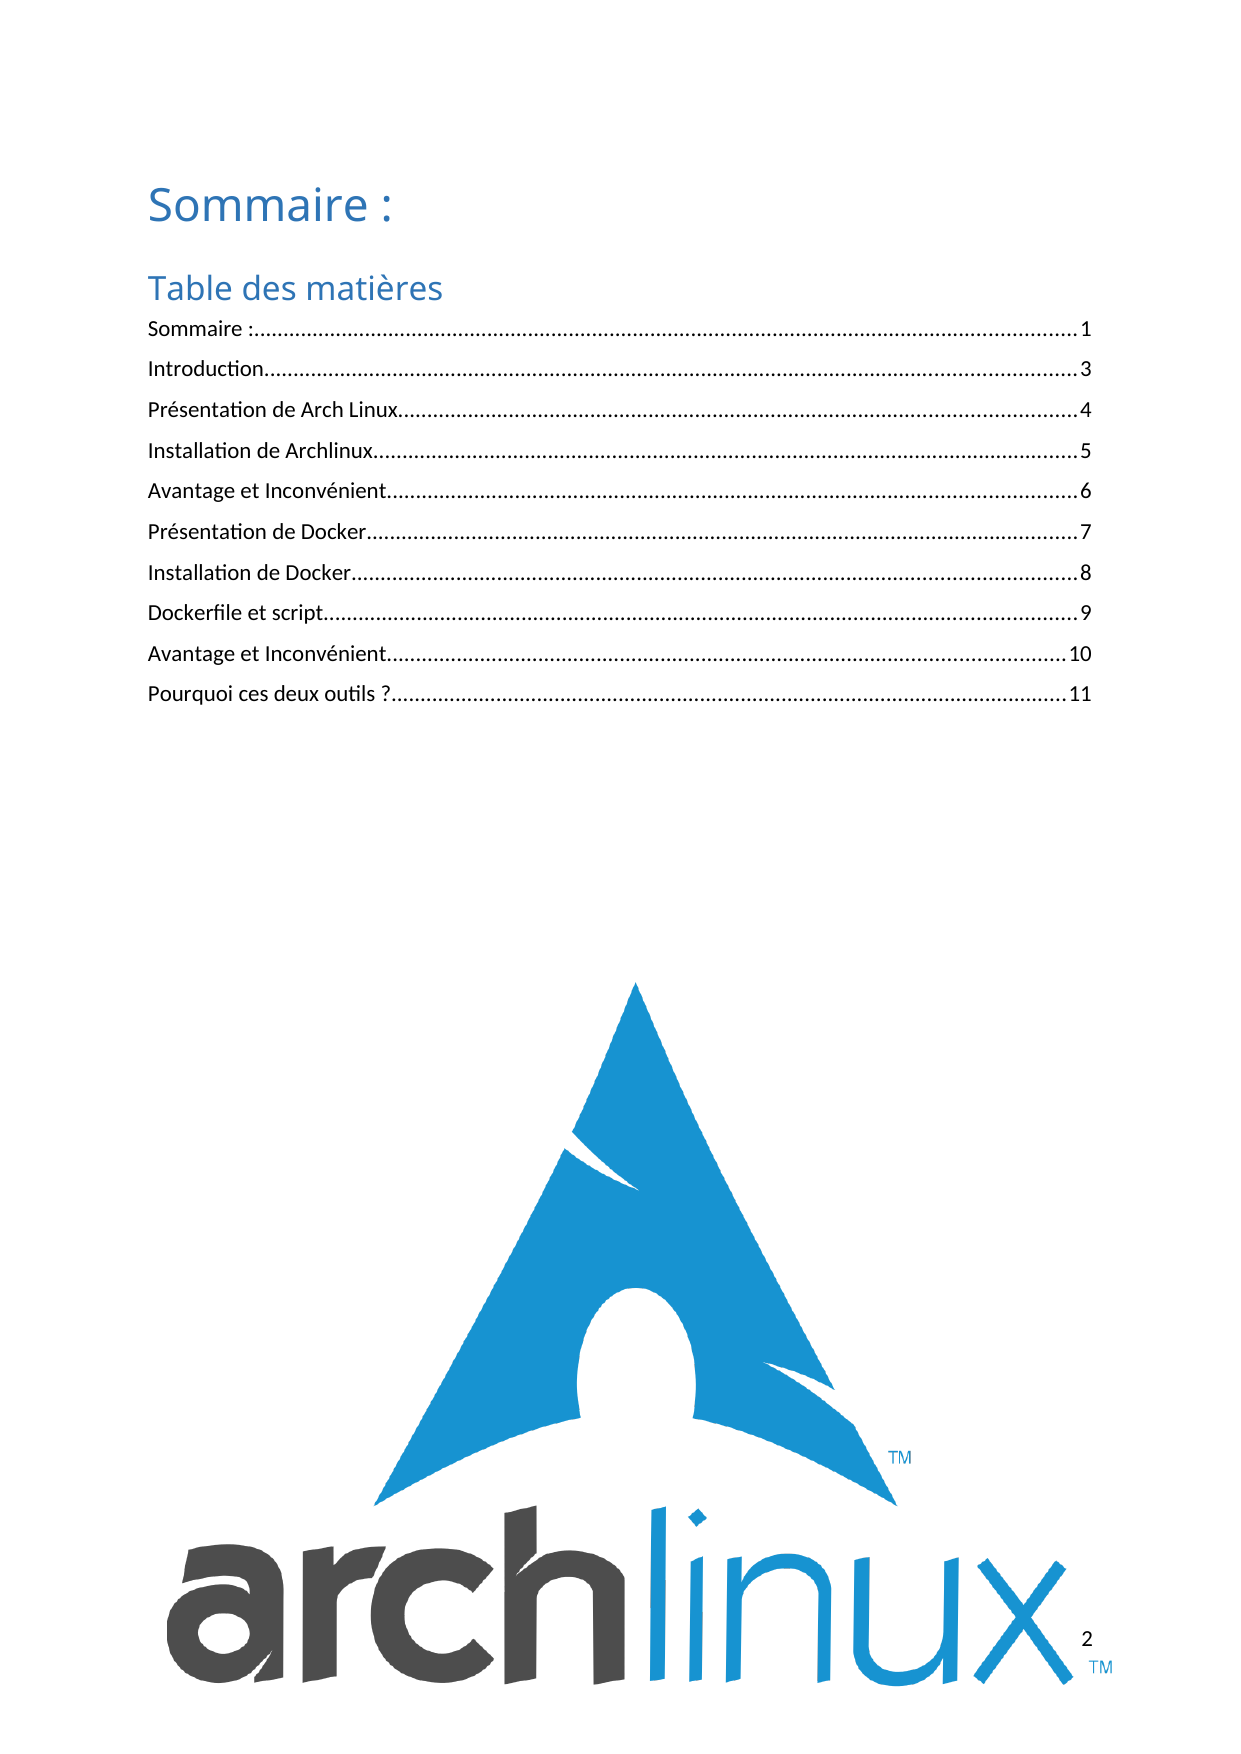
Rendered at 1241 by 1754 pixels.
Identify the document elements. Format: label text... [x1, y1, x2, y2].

picture [167, 979, 1112, 1688]
subtitle Sommaire : [148, 173, 1093, 235]
